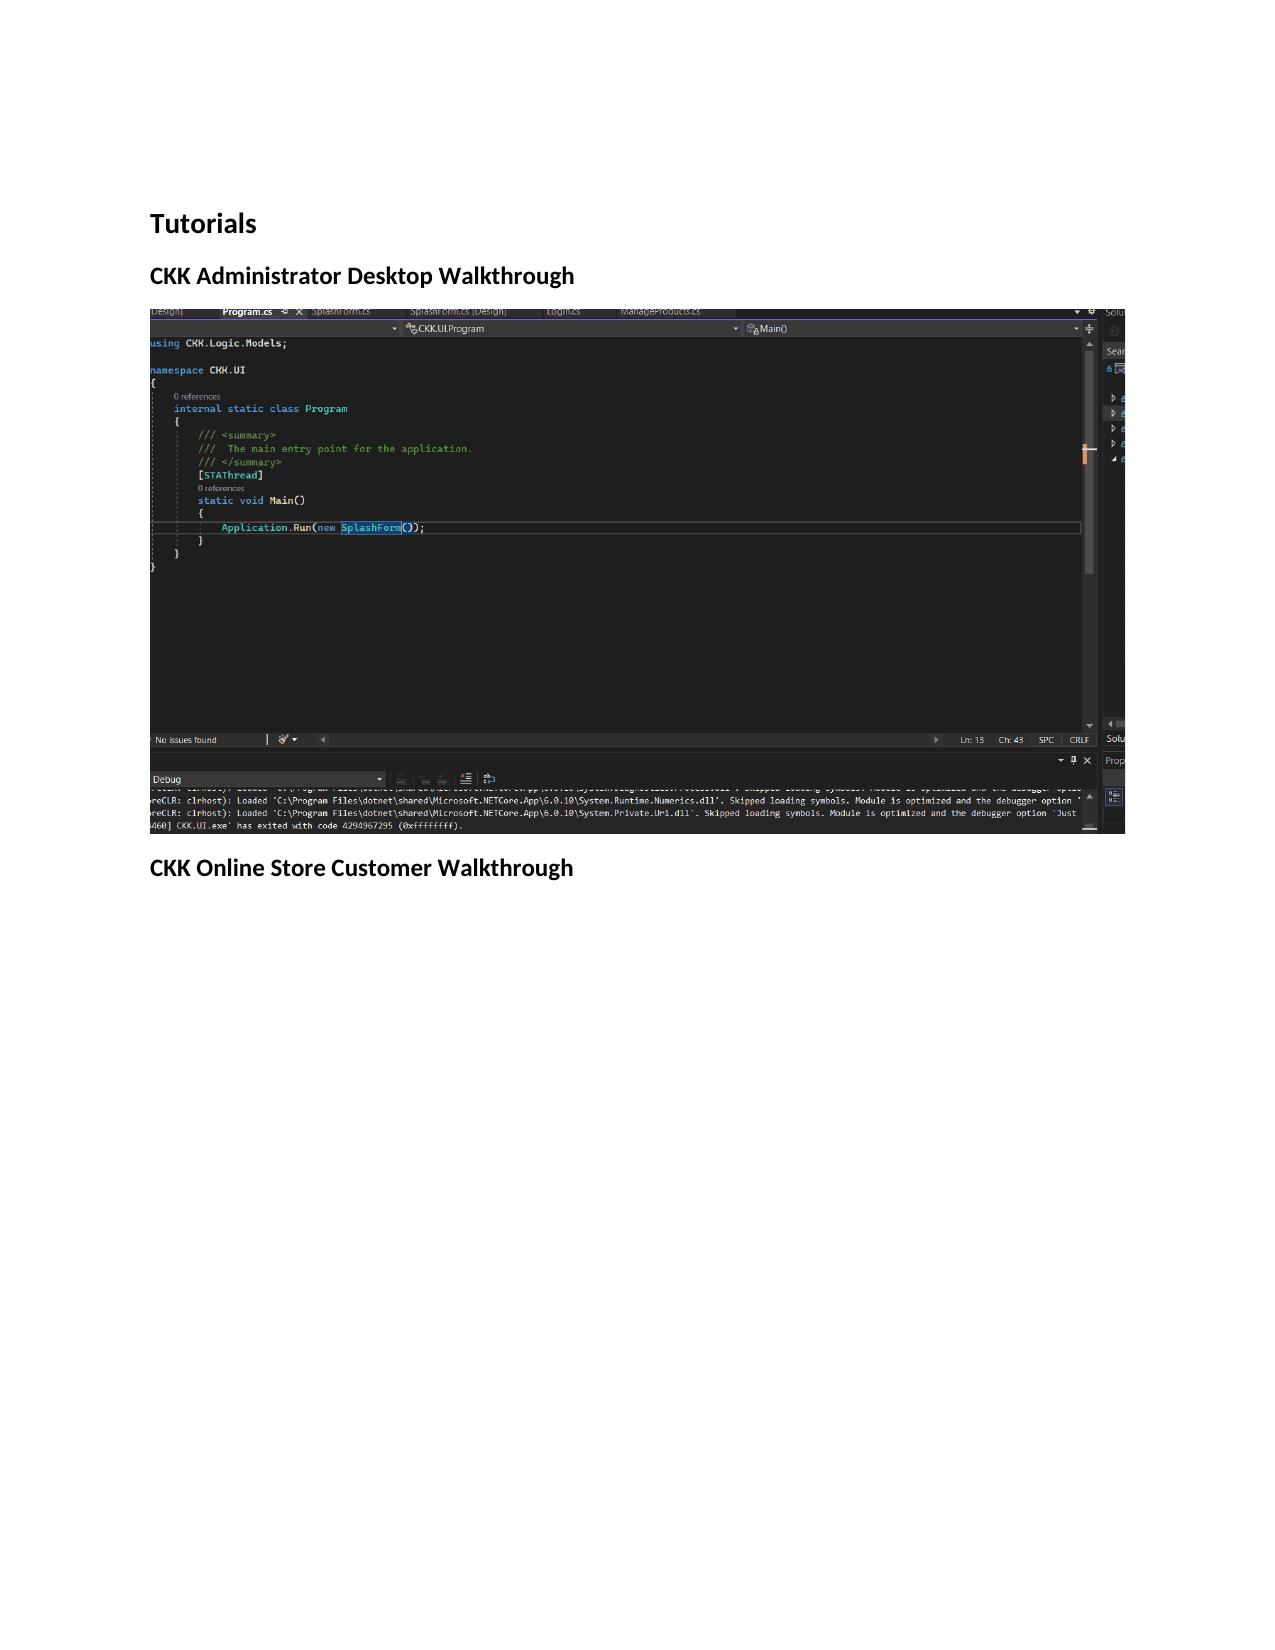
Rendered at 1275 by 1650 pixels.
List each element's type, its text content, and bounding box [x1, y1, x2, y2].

text CKK Online Store Customer Walkthrough [150, 852, 1125, 883]
text CKK Administrator Desktop Walkthrough [150, 260, 1125, 291]
text Tutorials [150, 205, 1125, 241]
picture [150, 309, 1125, 834]
